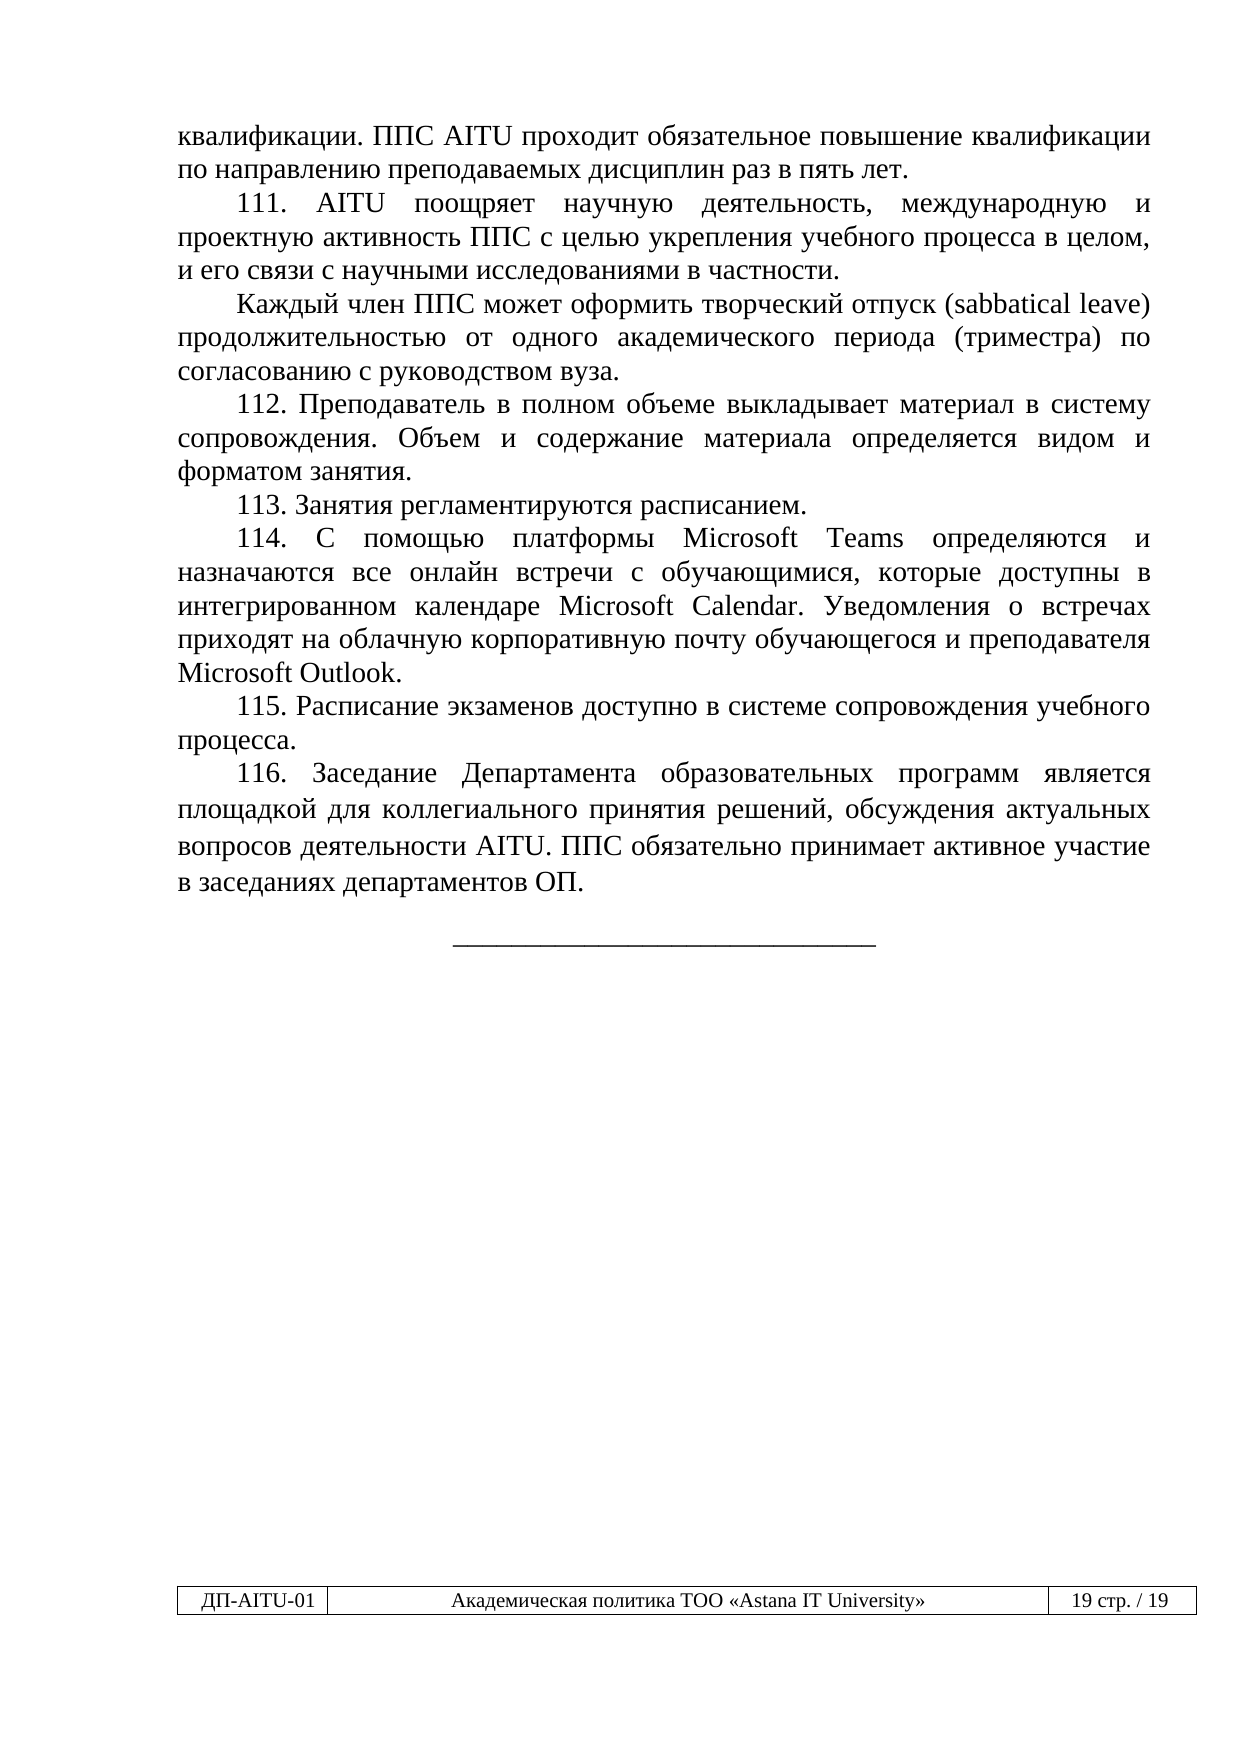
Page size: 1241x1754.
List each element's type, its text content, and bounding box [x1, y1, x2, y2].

list 111. AITU поощряет научную деятельность, международную и проектную активность ППС с целью укрепления учебного процесса в целом, и его связи с научными исследованиями в частности. [177, 185, 1152, 286]
list 114. С помощью платформы Microsoft Teams определяются и назначаются все онлайн встречи с обучающимися, которые доступны в интегрированном календаре Microsoft Calendar. Уведомления о встречах приходят на облачную корпоративную почту обучающегося и преподавателя Microsoft Outlook. [177, 521, 1152, 688]
list 116. Заседание Департамента образовательных программ является площадкой для коллегиального принятия решений, обсуждения актуальных вопросов деятельности AITU. ППС обязательно принимает активное участие в заседаниях департаментов ОП. [177, 755, 1152, 897]
text _____________________________ [177, 917, 1152, 950]
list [177, 118, 1152, 185]
text Каждый член ППС может оформить творческий отпуск (sabbatical leave) продолжительностью от одного академического периода (триместра) по согласованию с руководством вуза. [177, 286, 1152, 386]
list 112. Преподаватель в полном объеме выкладывает материал в систему сопровождения. Объем и содержание материала определяется видом и форматом занятия. [177, 386, 1152, 487]
list 115. Расписание экзаменов доступно в системе сопровождения учебного процесса. [177, 688, 1152, 755]
list 113. Занятия регламентируются расписанием. [236, 487, 1152, 521]
